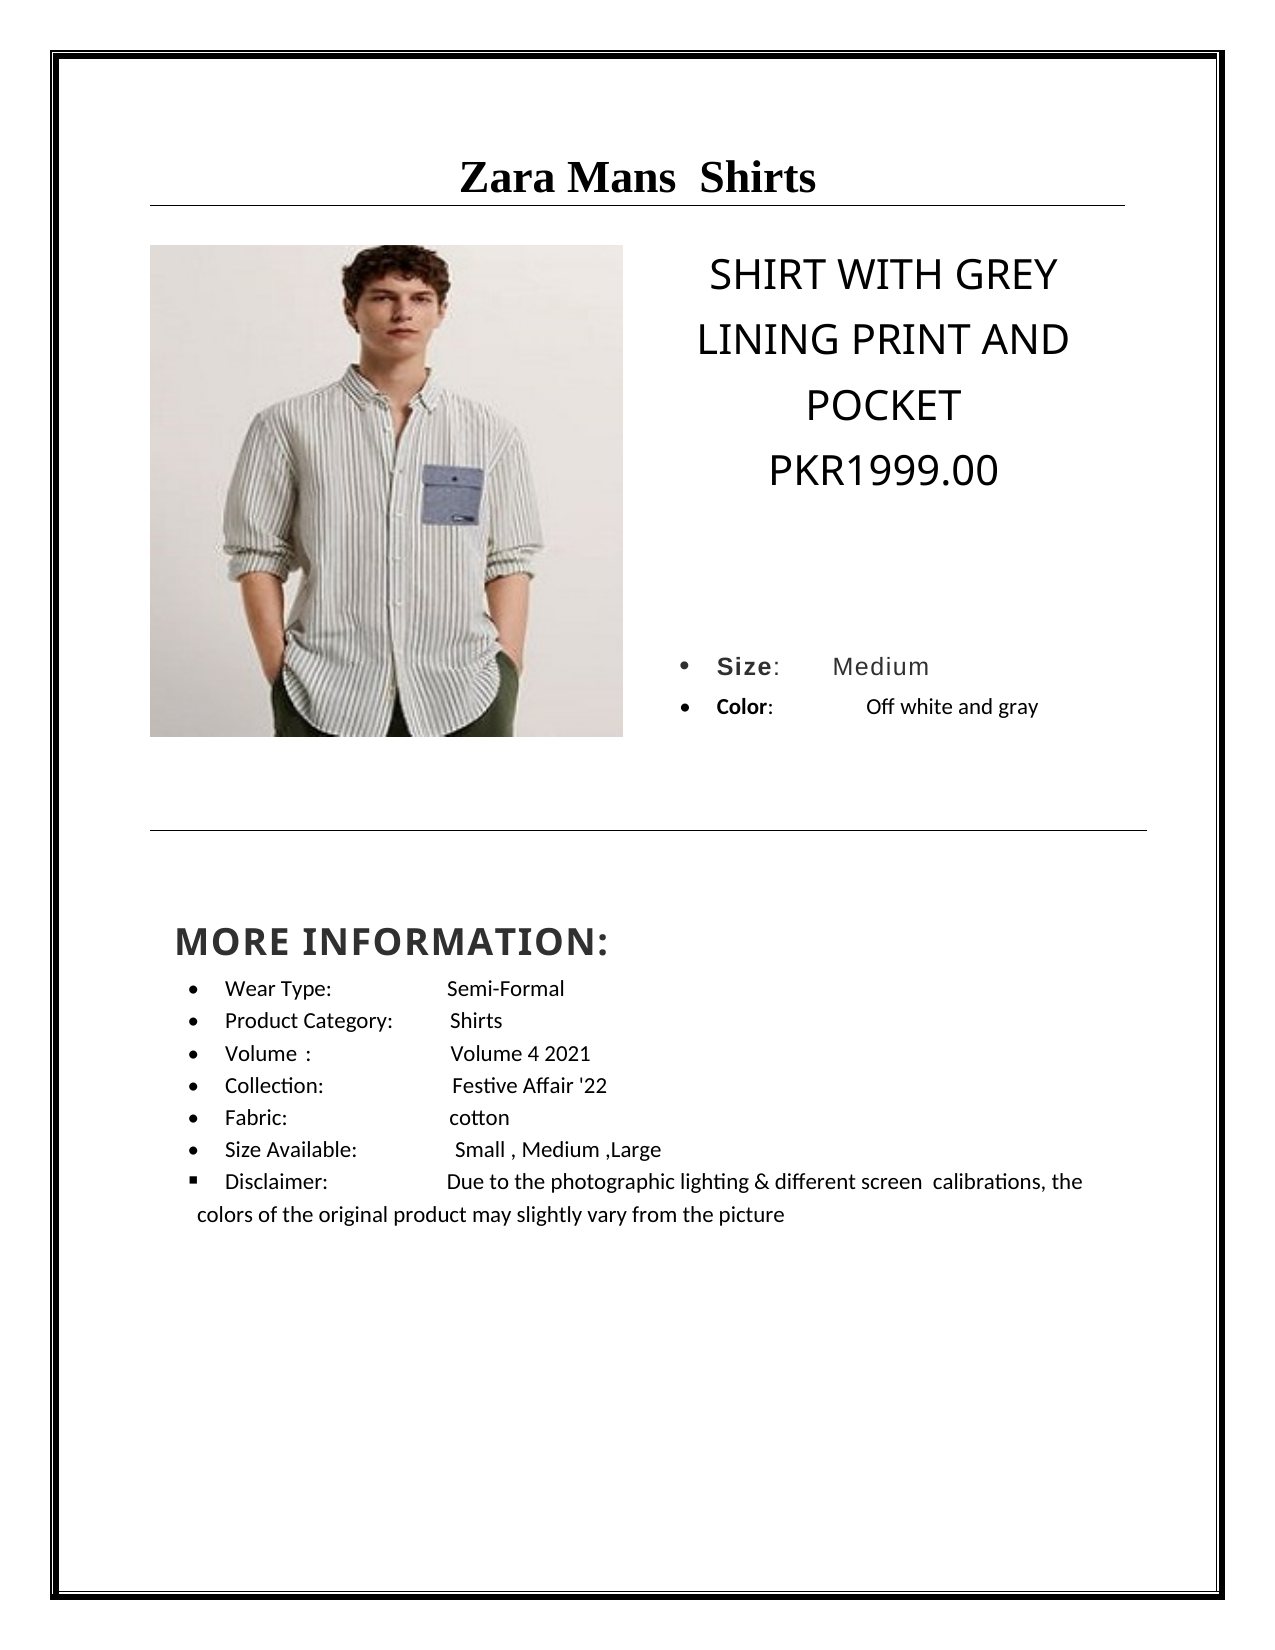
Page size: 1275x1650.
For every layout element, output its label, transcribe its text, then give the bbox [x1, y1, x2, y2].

list Size Available: Small , Medium ,Large [187, 1135, 1125, 1163]
list Size: Medium [623, 648, 1125, 682]
list Volume : Volume 4 2021 [187, 1039, 1125, 1067]
list Wear Type: Semi-Formal [187, 974, 1125, 1002]
list Disclaimer: Due to the photographic lighting & different screen calibrations, the colors of the original product may slightly vary from the picture [187, 1167, 1125, 1228]
text PKR1999.00 [623, 441, 1125, 497]
text MORE INFORMATION: [150, 877, 1125, 967]
text Zara Mans Shirts [150, 150, 1125, 205]
picture [150, 245, 623, 737]
list Product Category: Shirts [187, 1007, 1125, 1034]
list Fabric: cotton [187, 1103, 1125, 1131]
list Color: Off white and gray [623, 692, 1125, 720]
list Collection: Festive Affair '22 [187, 1071, 1125, 1099]
subtitle SHIRT WITH GREY LINING PRINT AND POCKET [623, 245, 1125, 432]
